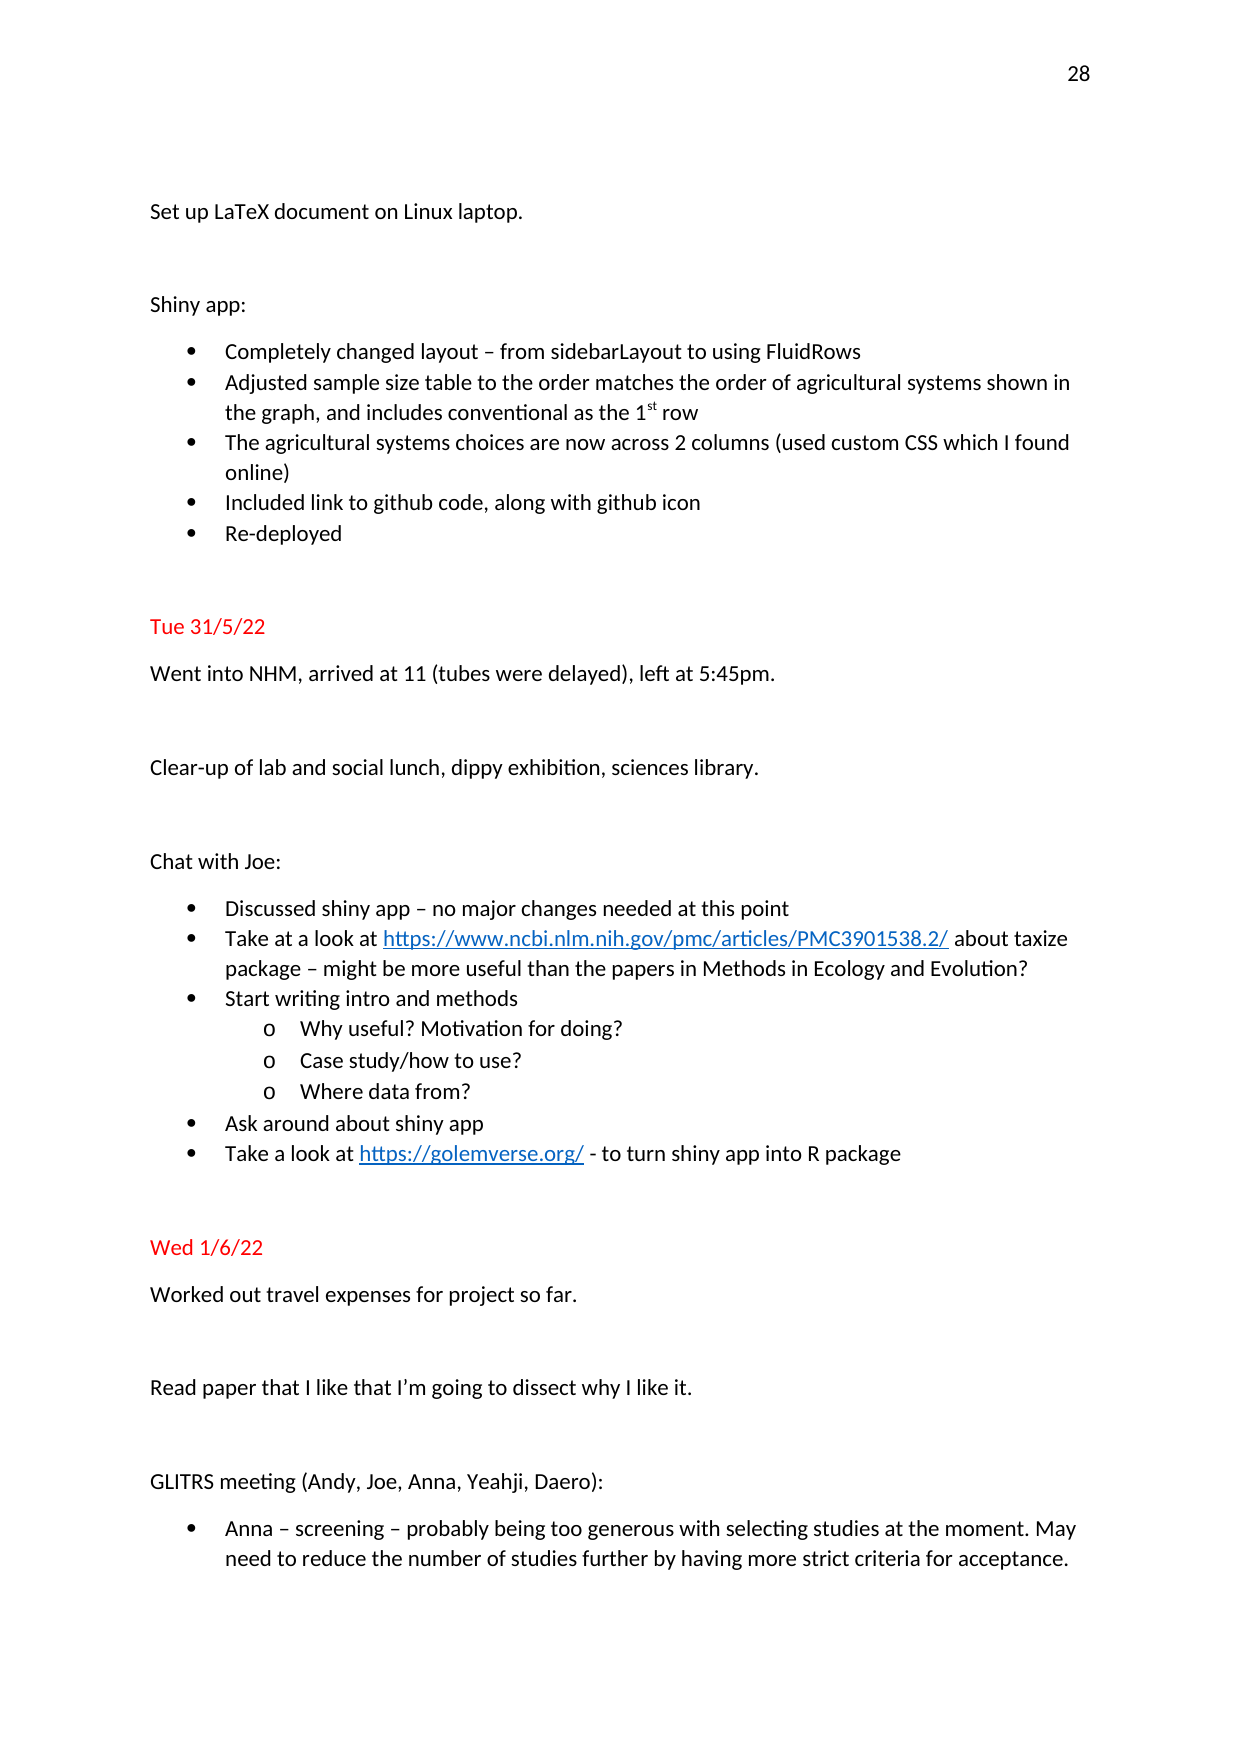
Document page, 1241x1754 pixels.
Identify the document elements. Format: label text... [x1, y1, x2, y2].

text Worked out travel expenses for project so far. [150, 1280, 1090, 1308]
text Clear-up of lab and social lunch, dippy exhibition, sciences library. [150, 753, 1090, 781]
list Anna – screening – probably being too generous with selecting studies at the moment. May need to reduce the number of studies further by having more strict criteria for acceptance. [187, 1514, 1090, 1572]
text GLITRS meeting (Andy, Joe, Anna, Yeahji, Daero): [150, 1467, 1090, 1495]
text Shiny app: [150, 291, 1090, 319]
list Case study/how to use? [262, 1046, 1090, 1075]
text Went into NHM, arrived at 11 (tubes were delayed), left at 5:45pm. [150, 659, 1090, 687]
text Tue 31/5/22 [150, 612, 1090, 641]
list Why useful? Motivation for doing? [262, 1014, 1090, 1044]
list The agricultural systems choices are now across 2 columns (used custom CSS which I found online) [187, 428, 1090, 486]
text Read paper that I like that I’m going to dissect why I like it. [150, 1373, 1090, 1402]
list Adjusted sample size table to the order matches the order of agricultural systems shown in the graph, and includes conventional as the 1st row [187, 368, 1090, 426]
list Start writing intro and methods [187, 984, 1090, 1012]
text Wed 1/6/22 [150, 1233, 1090, 1261]
list Discussed shiny app – no major changes needed at this point [187, 894, 1090, 922]
list Completely changed layout – from sidebarLayout to using FluidRows [187, 337, 1090, 366]
list Take a look at https://golemverse.org/ - to turn shiny app into R package [187, 1139, 1090, 1167]
list Included link to github code, along with github icon [187, 488, 1090, 517]
text Chat with Joe: [150, 847, 1090, 875]
list Re-deployed [187, 519, 1090, 547]
list Take at a look at https://www.ncbi.nlm.nih.gov/pmc/articles/PMC3901538.2/ about taxize package – might be more useful than the papers in Methods in Ecology and Evolution? [187, 924, 1090, 982]
list Ask around about shiny app [187, 1109, 1090, 1137]
text Set up LaTeX document on Linux laptop. [150, 197, 1090, 225]
list Where data from? [262, 1077, 1090, 1107]
